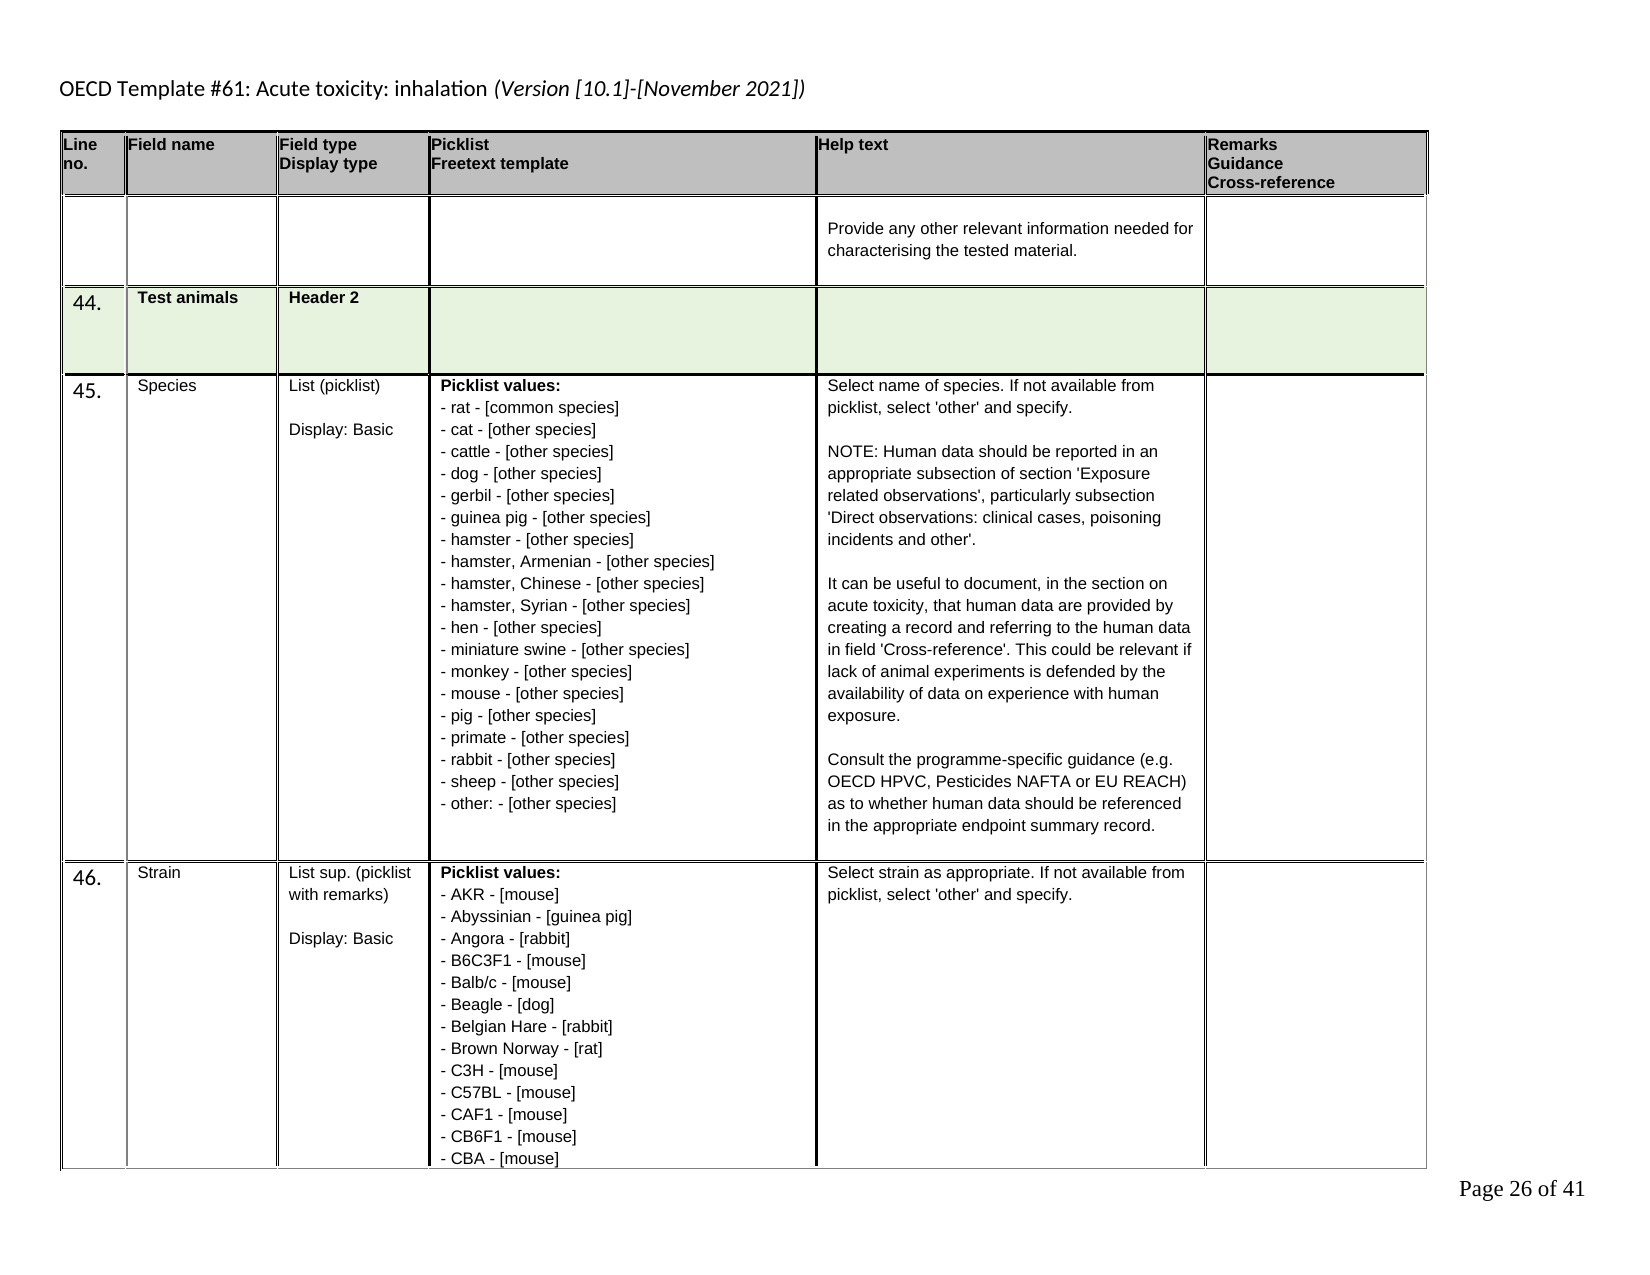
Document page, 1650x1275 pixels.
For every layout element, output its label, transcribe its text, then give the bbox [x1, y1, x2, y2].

table_cell [1207, 373, 1427, 859]
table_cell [278, 863, 429, 1168]
table_cell [61, 285, 126, 373]
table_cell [429, 863, 816, 1168]
table_cell [1206, 285, 1427, 373]
table_cell [1206, 860, 1426, 1168]
table_cell [1206, 194, 1427, 285]
table_cell [63, 860, 126, 1168]
table_cell Species [128, 376, 276, 859]
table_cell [128, 197, 276, 285]
table_header Line no. [63, 132, 126, 194]
table_cell [61, 373, 124, 859]
table_cell Header 2 [279, 288, 428, 373]
table_header Remarks Guidance Cross-reference [1206, 133, 1426, 194]
table_cell List (picklist) Display: Basic [279, 376, 428, 859]
table_cell Strain [126, 863, 277, 1168]
table_cell Select name of species. If not available from picklist, select 'other' and specify. NOTE: Human data should be reported in an appropriate subsection of section 'Exposure related observations', particularly subsection 'Direct observations: clinical cases, poisoning incidents and other'. It can be useful to document, in the section on acute toxicity, that human data are provided by creating a record and referring to the human data in field 'Cross-reference'. This could be relevant if lack of animal experiments is defended by the availability of data on experience with human exposure. Consult the programme-specific guidance (e.g. OECD HPVC, Pesticides NAFTA or EU REACH) as to whether human data should be referenced in the appropriate endpoint summary record. [818, 376, 1204, 859]
table_cell [61, 194, 126, 285]
table_header Picklist Freetext template [429, 133, 816, 194]
table_header Help text [816, 133, 1206, 194]
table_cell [816, 863, 1206, 1168]
table_cell [431, 288, 815, 373]
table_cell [279, 197, 428, 285]
table_header Field type Display type [278, 132, 429, 194]
table_header Field name [126, 133, 277, 194]
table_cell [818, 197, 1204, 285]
table_cell [818, 288, 1204, 373]
table_cell Picklist values: - rat - [common species] - cat - [other species] - cattle - [other species] - dog - [other species] - gerbil - [other species] - guinea pig - [other species] - hamster - [other species] - hamster, Armenian - [other species] - hamster, Chinese - [other species] - hamster, Syrian - [other species] - hen - [other species] - miniature swine - [other species] - monkey - [other species] - mouse - [other species] - pig - [other species] - primate - [other species] - rabbit - [other species] - sheep - [other species] - other: - [other species] [431, 376, 815, 859]
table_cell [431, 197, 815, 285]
table_cell Test animals [128, 288, 276, 373]
